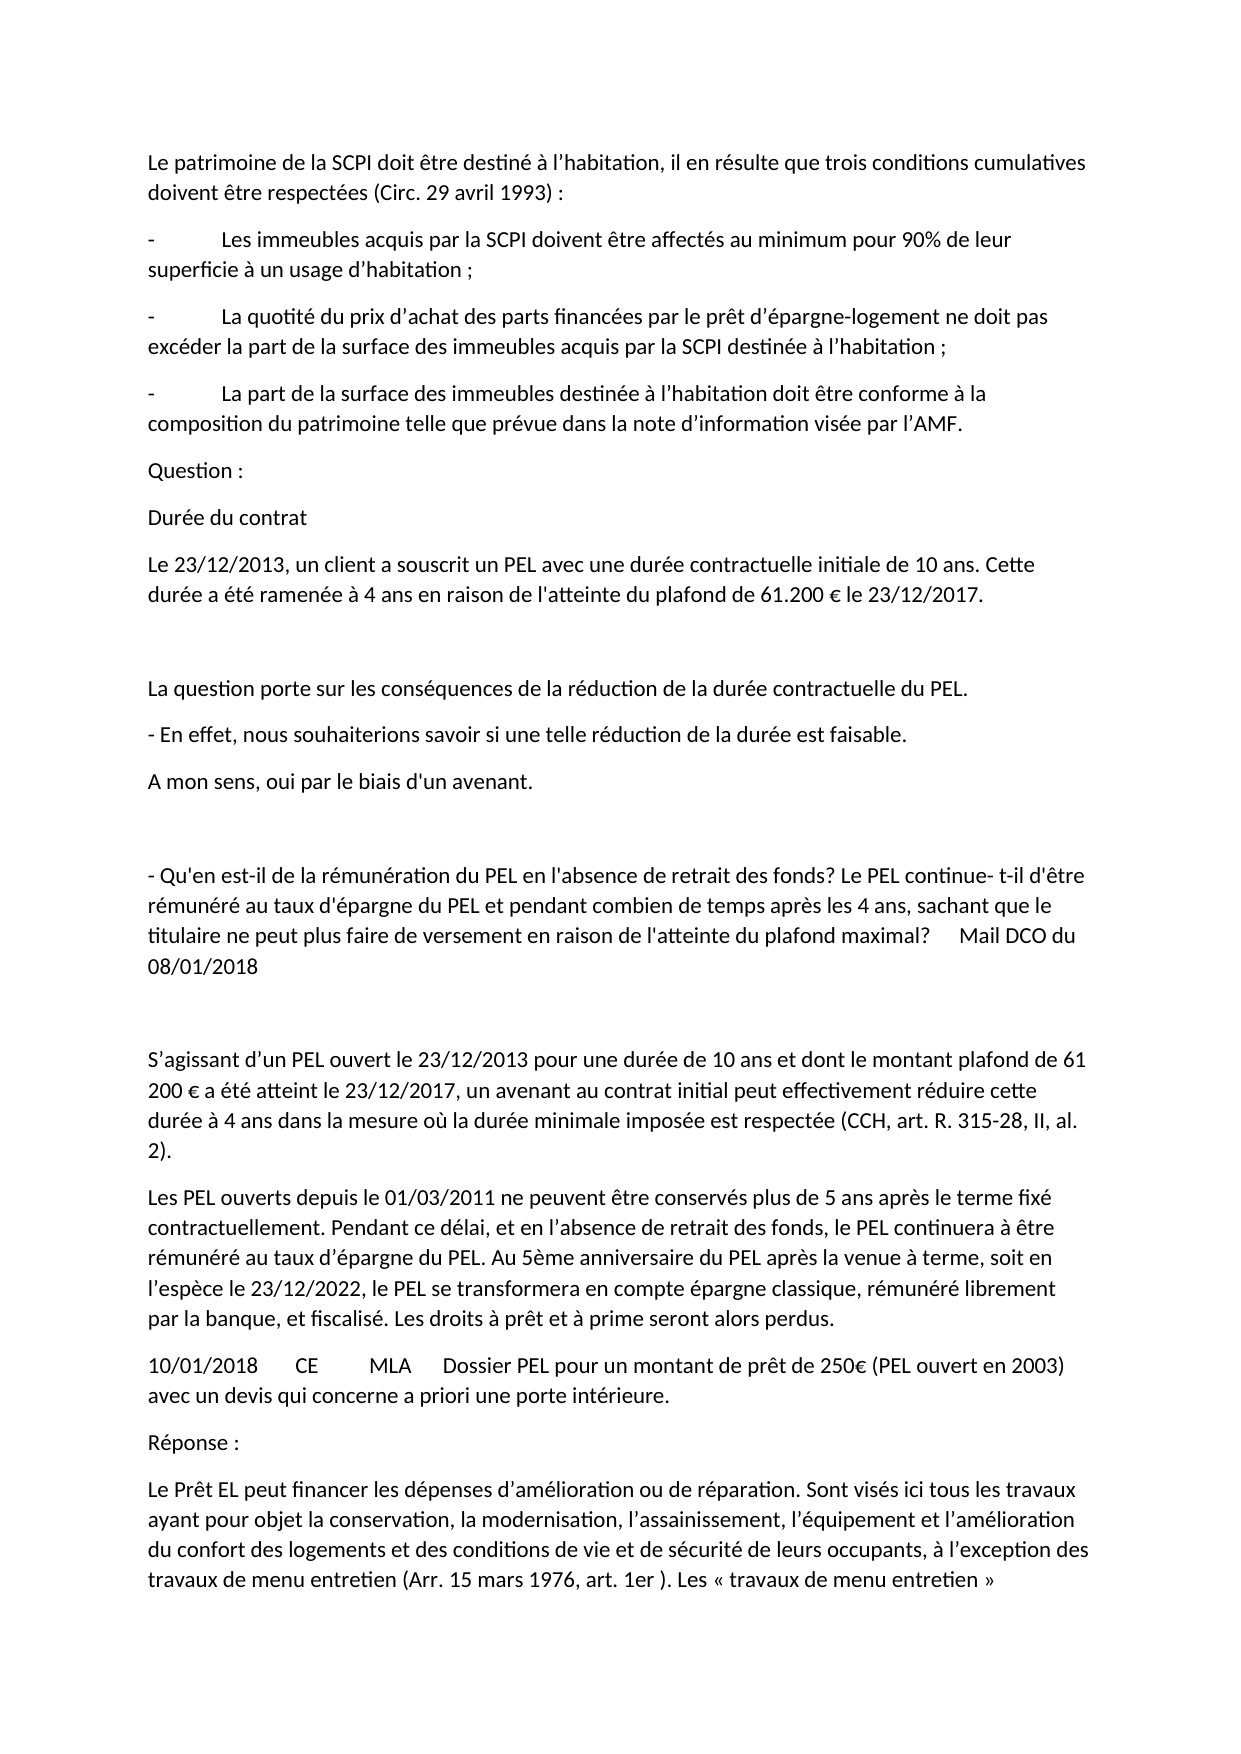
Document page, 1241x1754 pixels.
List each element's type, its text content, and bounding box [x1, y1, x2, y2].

text 10/01/2018 CE MLA Dossier PEL pour un montant de prêt de 250€ (PEL ouvert en 2003) avec un devis qui concerne a priori une porte intérieure. [148, 1351, 1093, 1409]
text - En effet, nous souhaiterions savoir si une telle réduction de la durée est faisable. [148, 721, 1093, 748]
text A mon sens, oui par le biais d'un avenant. [148, 767, 1093, 795]
text La question porte sur les conséquences de la réduction de la durée contractuelle du PEL. [148, 674, 1093, 702]
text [148, 1475, 1093, 1593]
text - Les immeubles acquis par la SCPI doivent être affectés au minimum pour 90% de leur superficie à un usage d’habitation ; [148, 225, 1093, 283]
text Le patrimoine de la SCPI doit être destiné à l’habitation, il en résulte que trois conditions cumulatives doivent être respectées (Circ. 29 avril 1993) : [148, 148, 1093, 206]
text - La part de la surface des immeubles destinée à l’habitation doit être conforme à la composition du patrimoine telle que prévue dans la note d’information visée par l’AMF. [148, 379, 1093, 437]
text Durée du contrat [148, 503, 1093, 531]
text Réponse : [148, 1428, 1093, 1456]
text Le 23/12/2013, un client a souscrit un PEL avec une durée contractuelle initiale de 10 ans. Cette durée a été ramenée à 4 ans en raison de l'atteinte du plafond de 61.200 € le 23/12/2017. [148, 550, 1093, 608]
text S’agissant d’un PEL ouvert le 23/12/2013 pour une durée de 10 ans et dont le montant plafond de 61 200 € a été atteint le 23/12/2017, un avenant au contrat initial peut effectivement réduire cette durée à 4 ans dans la mesure où la durée minimale imposée est respectée (CCH, art. R. 315-28, II, al. 2). [148, 1046, 1093, 1164]
text Question : [148, 456, 1093, 484]
text - La quotité du prix d’achat des parts financées par le prêt d’épargne-logement ne doit pas excéder la part de la surface des immeubles acquis par la SCPI destinée à l’habitation ; [148, 302, 1093, 360]
text Les PEL ouverts depuis le 01/03/2011 ne peuvent être conservés plus de 5 ans après le terme fixé contractuellement. Pendant ce délai, et en l’absence de retrait des fonds, le PEL continuera à être rémunéré au taux d’épargne du PEL. Au 5ème anniversaire du PEL après la venue à terme, soit en l’espèce le 23/12/2022, le PEL se transformera en compte épargne classique, rémunéré librement par la banque, et fiscalisé. Les droits à prêt et à prime seront alors perdus. [148, 1183, 1093, 1332]
text - Qu'en est-il de la rémunération du PEL en l'absence de retrait des fonds? Le PEL continue- t-il d'être rémunéré au taux d'épargne du PEL et pendant combien de temps après les 4 ans, sachant que le titulaire ne peut plus faire de versement en raison de l'atteinte du plafond maximal? Mail DCO du 08/01/2018 [148, 861, 1093, 980]
